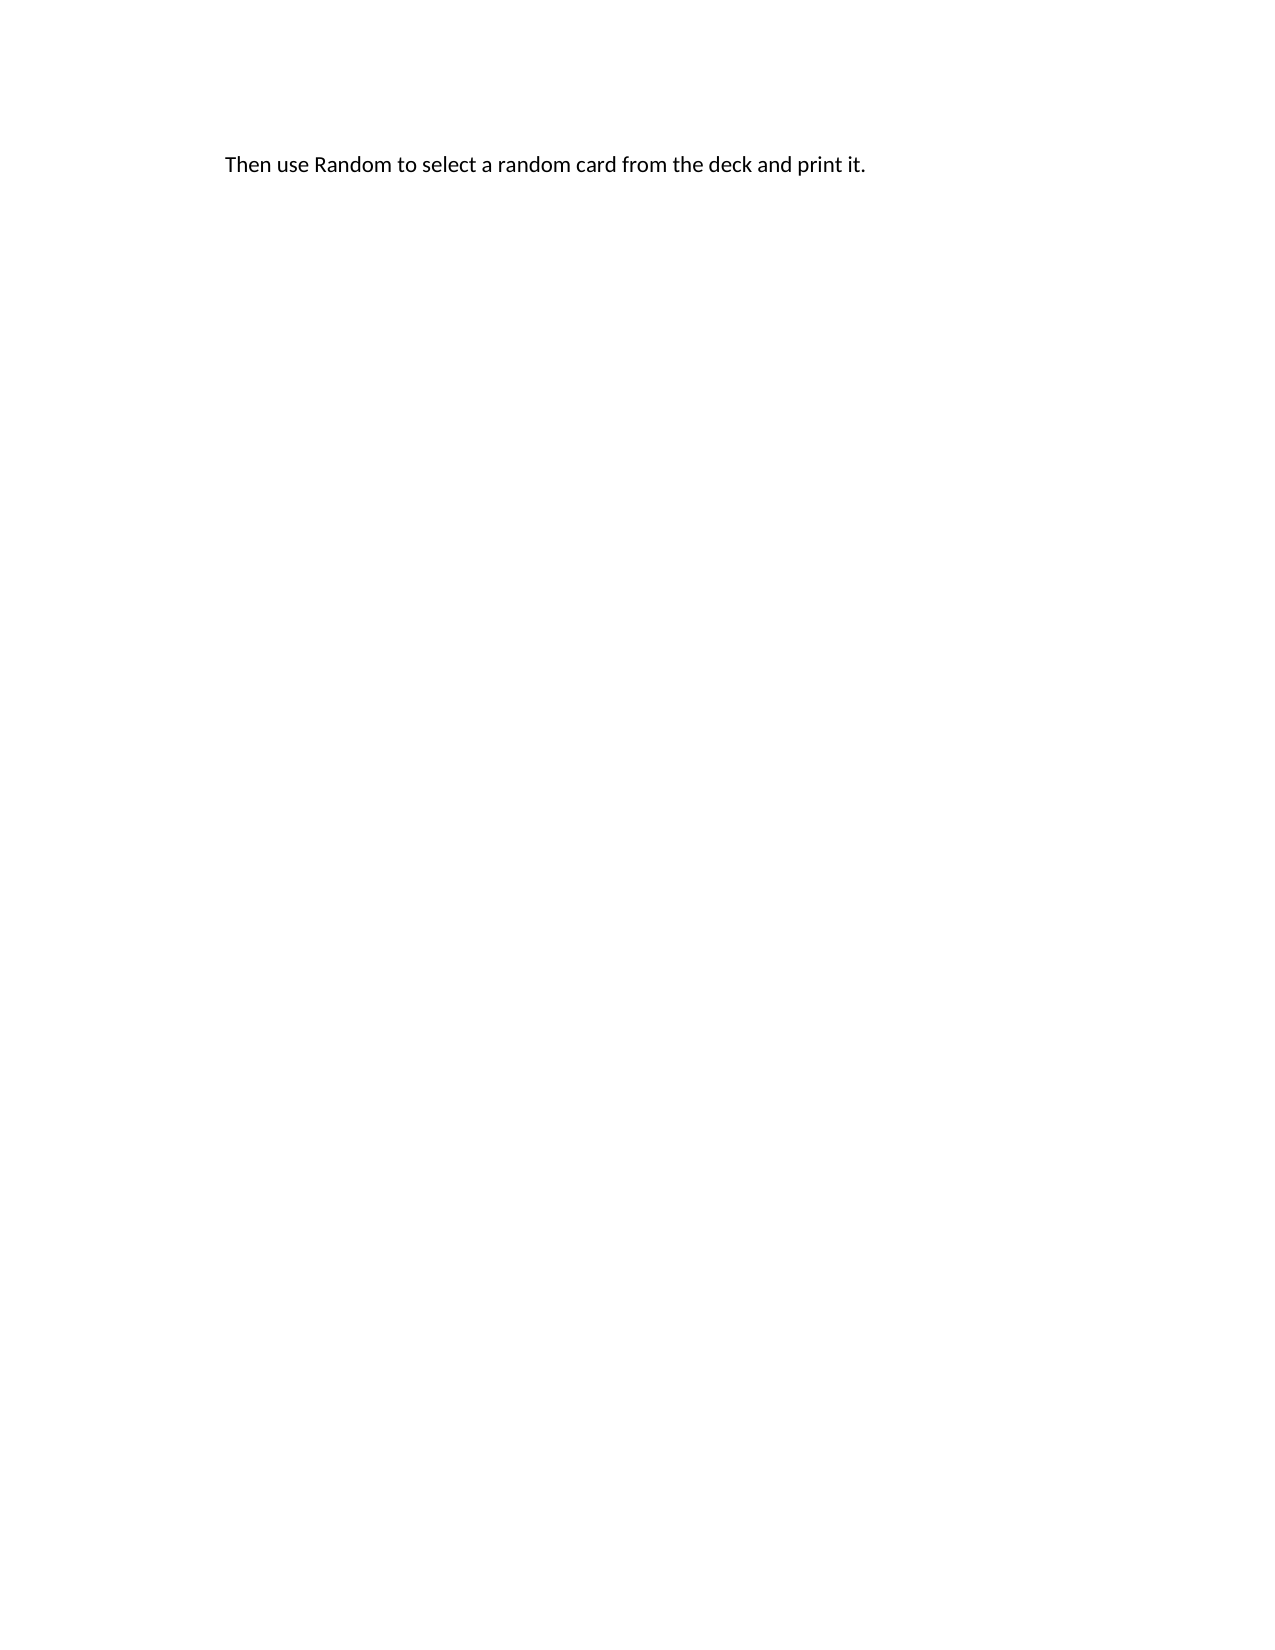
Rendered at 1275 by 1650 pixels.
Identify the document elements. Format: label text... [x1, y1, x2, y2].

list Then use Random to select a random card from the deck and print it. [225, 150, 1125, 178]
